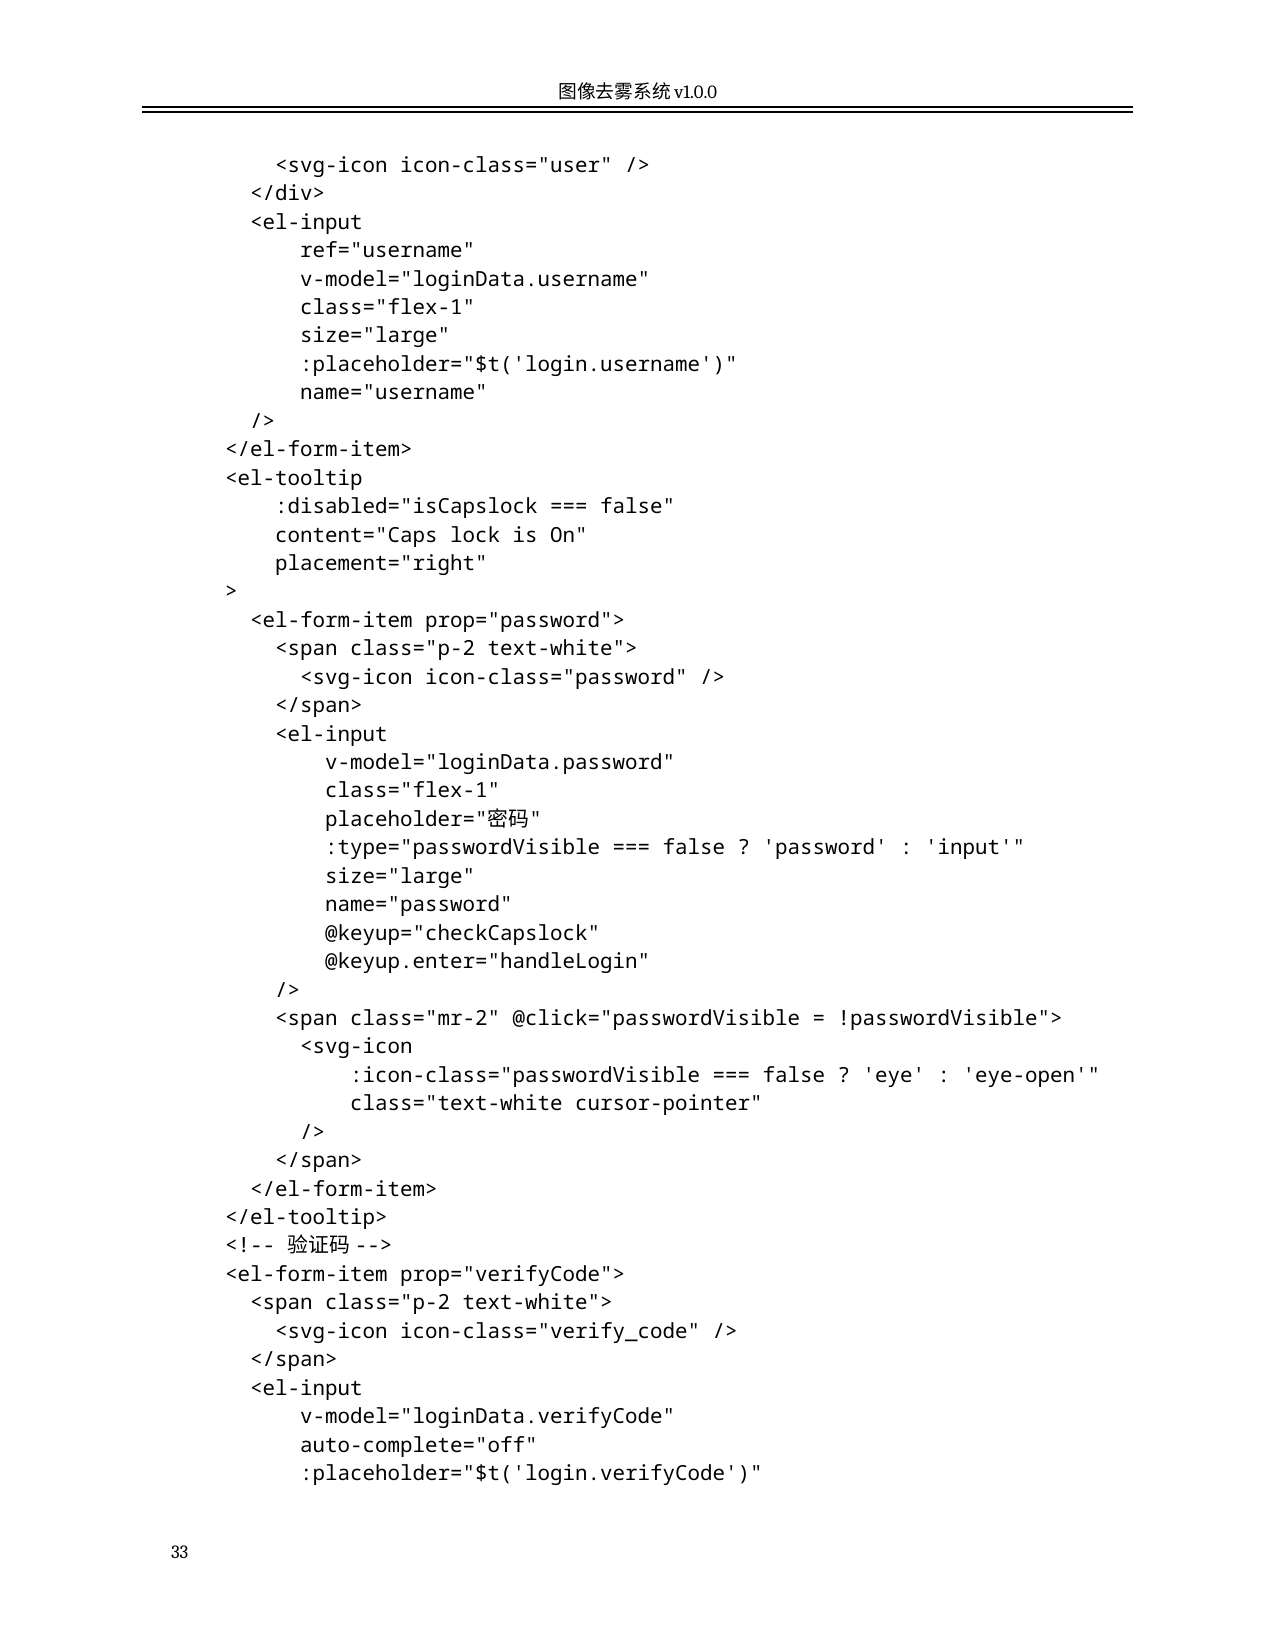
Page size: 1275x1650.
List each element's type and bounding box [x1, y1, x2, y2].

text [150, 150, 1125, 1487]
